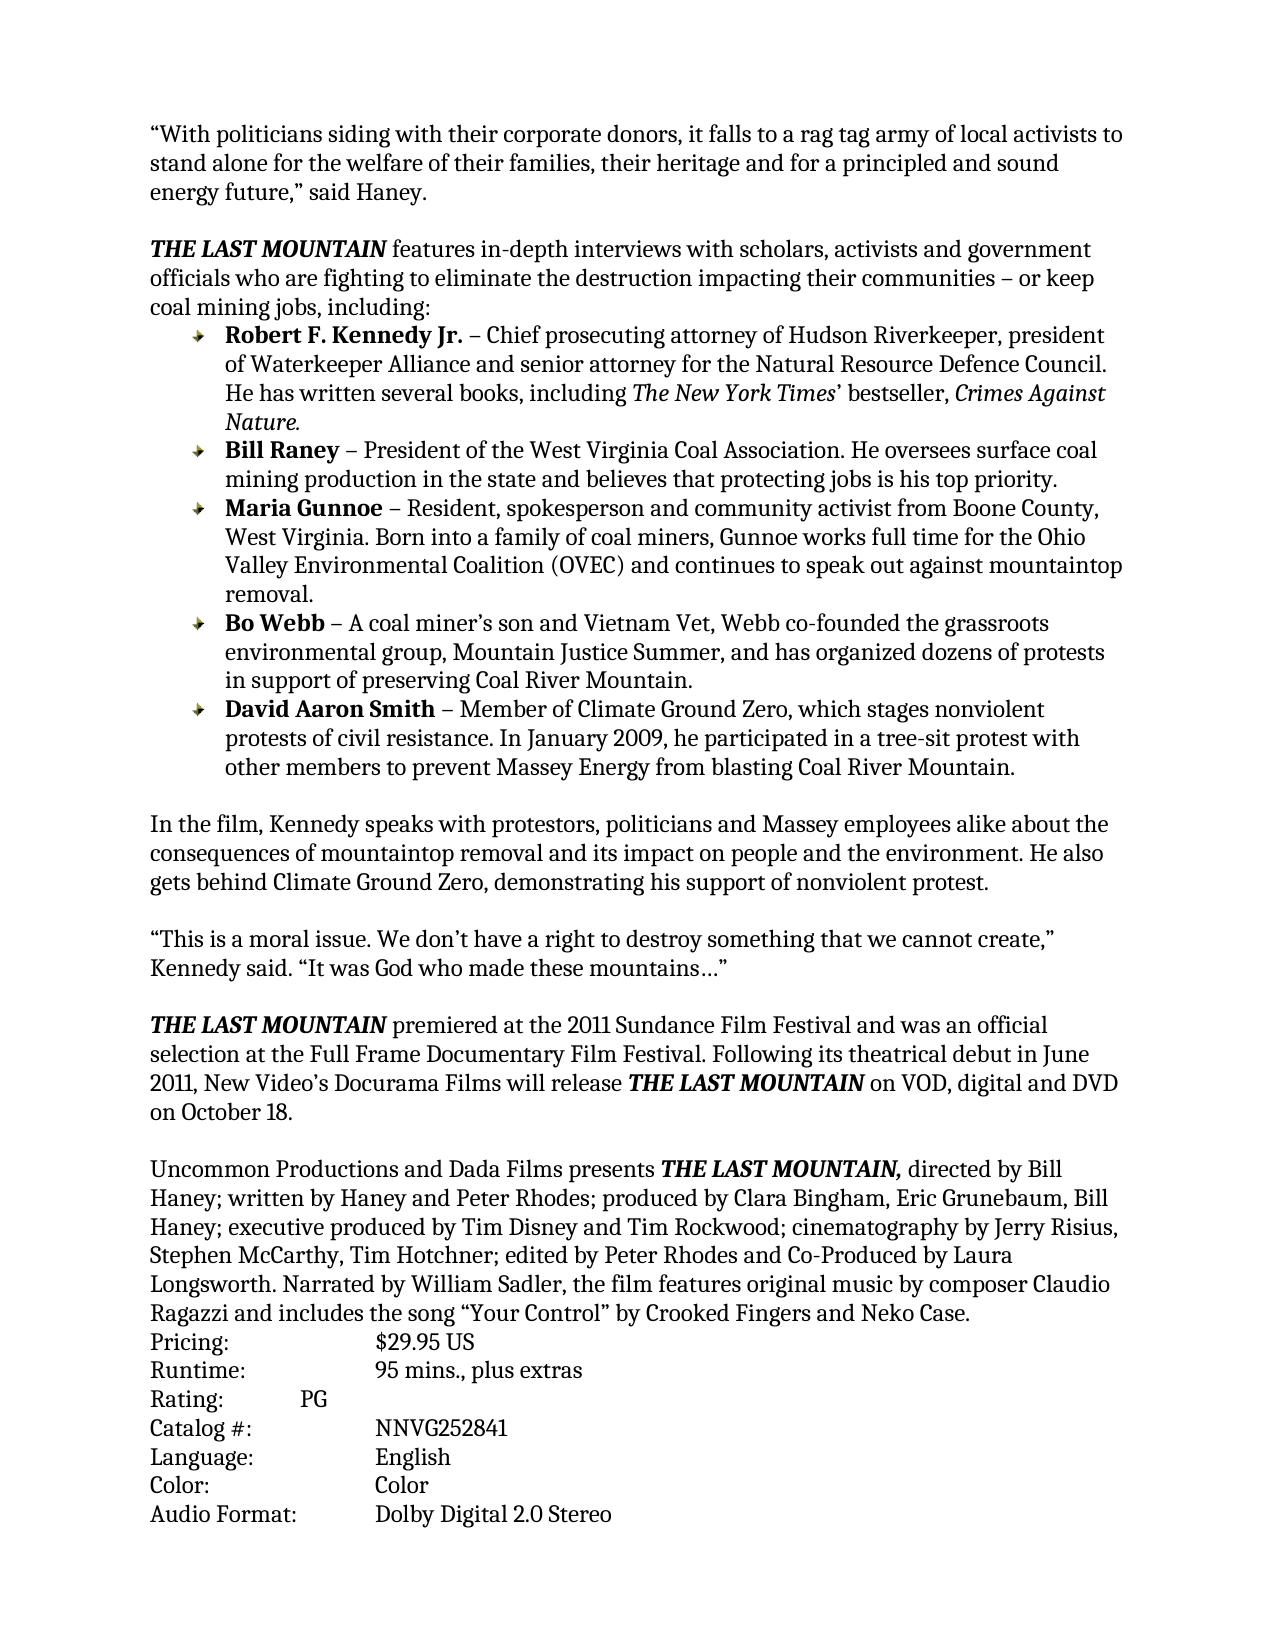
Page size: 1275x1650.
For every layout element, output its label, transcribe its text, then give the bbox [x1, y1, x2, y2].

text Rating: PG [150, 1385, 1125, 1414]
text Color: Color [150, 1471, 1125, 1500]
text In the film, Kennedy speaks with protestors, politicians and Massey employees alike about the consequences of mountaintop removal and its impact on people and the environment. He also gets behind Climate Ground Zero, demonstrating his support of nonviolent protest. [150, 810, 1125, 896]
picture [188, 327, 206, 344]
text THE LAST MOUNTAIN features in-depth interviews with scholars, activists and government officials who are fighting to eliminate the destruction impacting their communities – or keep coal mining jobs, including: [150, 235, 1125, 321]
list David Aaron Smith – Member of Climate Ground Zero, which stages nonviolent protests of civil resistance. In January 2009, he participated in a tree-sit protest with other members to prevent Massey Energy from blasting Coal River Mountain. [187, 695, 1125, 781]
picture [188, 442, 206, 459]
text Catalog #: NNVG252841 [150, 1414, 1125, 1442]
text Pricing: $29.95 US [150, 1327, 1125, 1356]
list Bo Webb – A coal miner’s son and Vietnam Vet, Webb co-founded the grassroots environmental group, Mountain Justice Summer, and has organized dozens of protests in support of preserving Coal River Mountain. [187, 609, 1125, 695]
picture [188, 700, 206, 718]
text “With politicians siding with their corporate donors, it falls to a rag tag army of local activists to stand alone for the welfare of their families, their heritage and for a principled and sound energy future,” said Haney. [150, 120, 1125, 206]
text Uncommon Productions and Dada Films presents THE LAST MOUNTAIN, directed by Bill Haney; written by Haney and Peter Rhodes; produced by Clara Bingham, Eric Grunebaum, Bill Haney; executive produced by Tim Disney and Tim Rockwood; cinematography by Jerry Risius, Stephen McCarthy, Tim Hotchner; edited by Peter Rhodes and Co-Produced by Laura Longsworth. Narrated by William Sadler, the film features original music by composer Claudio Ragazzi and includes the song “Your Control” by Crooked Fingers and Neko Case. [150, 1155, 1125, 1327]
text Audio Format: Dolby Digital 2.0 Stereo [150, 1500, 1125, 1529]
list Bill Raney – President of the West Virginia Coal Association. He oversees surface coal mining production in the state and believes that protecting jobs is his top priority. [187, 436, 1125, 494]
text Language: English [150, 1442, 1125, 1471]
list Maria Gunnoe – Resident, spokesperson and community activist from Boone County, West Virginia. Born into a family of coal miners, Gunnoe works full time for the Ohio Valley Environmental Coalition (OVEC) and continues to speak out against mountaintop removal. [187, 494, 1125, 609]
picture [188, 614, 206, 632]
text Runtime: 95 mins., plus extras [150, 1356, 1125, 1385]
text THE LAST MOUNTAIN premiered at the 2011 Sundance Film Festival and was an official selection at the Full Frame Documentary Film Festival. Following its theatrical debut in June 2011, New Video’s Docurama Films will release THE LAST MOUNTAIN on VOD, digital and DVD on October 18. [150, 1011, 1125, 1126]
picture [188, 499, 206, 517]
list Robert F. Kennedy Jr. – Chief prosecuting attorney of Hudson Riverkeeper, president of Waterkeeper Alliance and senior attorney for the Natural Resource Defence Council. He has written several books, including The New York Times’ bestseller, Crimes Against Nature. [187, 321, 1125, 436]
text “This is a moral issue. We don’t have a right to destroy something that we cannot create,” Kennedy said. “It was God who made these mountains…” [150, 925, 1125, 982]
